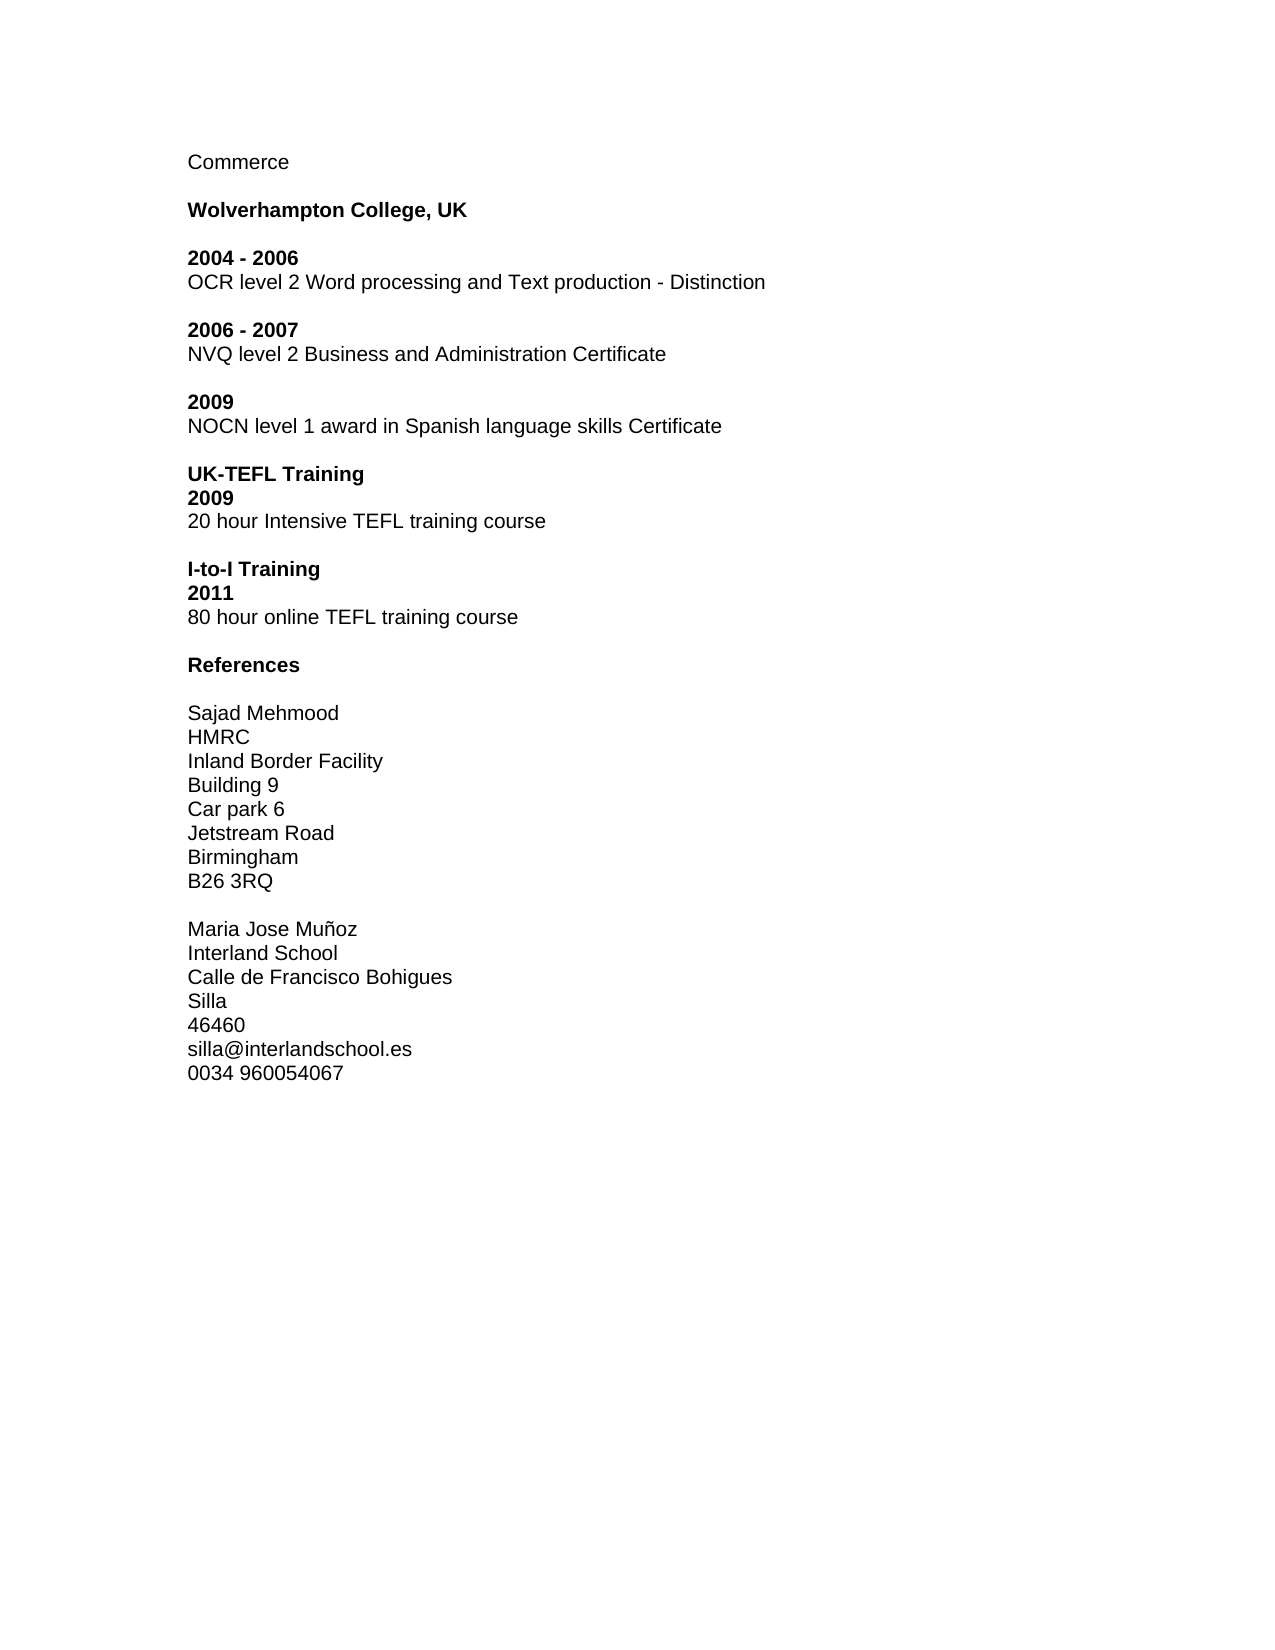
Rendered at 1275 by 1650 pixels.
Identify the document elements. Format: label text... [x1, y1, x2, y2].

text 2009 [187, 485, 1087, 509]
text 80 hour online TEFL training course [187, 605, 1087, 629]
text Wolverhampton College, UK [187, 198, 1087, 222]
text B26 3RQ [187, 869, 1087, 893]
text HMRC [187, 725, 1087, 749]
text OCR level 2 Word processing and Text production - Distinction [187, 270, 1087, 294]
text Silla [187, 988, 1087, 1012]
text Building 9 [187, 773, 1087, 797]
text 2011 [187, 581, 1087, 605]
text 2004 - 2006 [187, 246, 1087, 270]
text NOCN level 1 award in Spanish language skills Certificate [187, 413, 1087, 437]
text Commerce [187, 150, 1087, 174]
text Jetstream Road [187, 821, 1087, 845]
text Sajad Mehmood [187, 701, 1087, 725]
text UK-TEFL Training [187, 461, 1087, 485]
text NVQ level 2 Business and Administration Certificate [187, 342, 1087, 366]
text 2006 - 2007 [187, 318, 1087, 342]
text Calle de Francisco Bohigues [187, 964, 1087, 988]
text Car park 6 [187, 797, 1087, 821]
text Birmingham [187, 845, 1087, 869]
text Maria Jose Muñoz [187, 917, 1087, 941]
text 0034 960054067 [187, 1060, 1087, 1084]
text Interland School [187, 941, 1087, 964]
text 2009 [187, 389, 1087, 413]
text silla@interlandschool.es [187, 1036, 1087, 1060]
text 46460 [187, 1012, 1087, 1036]
text Inland Border Facility [187, 749, 1087, 773]
text I-to-I Training [187, 557, 1087, 581]
text 20 hour Intensive TEFL training course [187, 509, 1087, 533]
text References [187, 653, 1087, 677]
